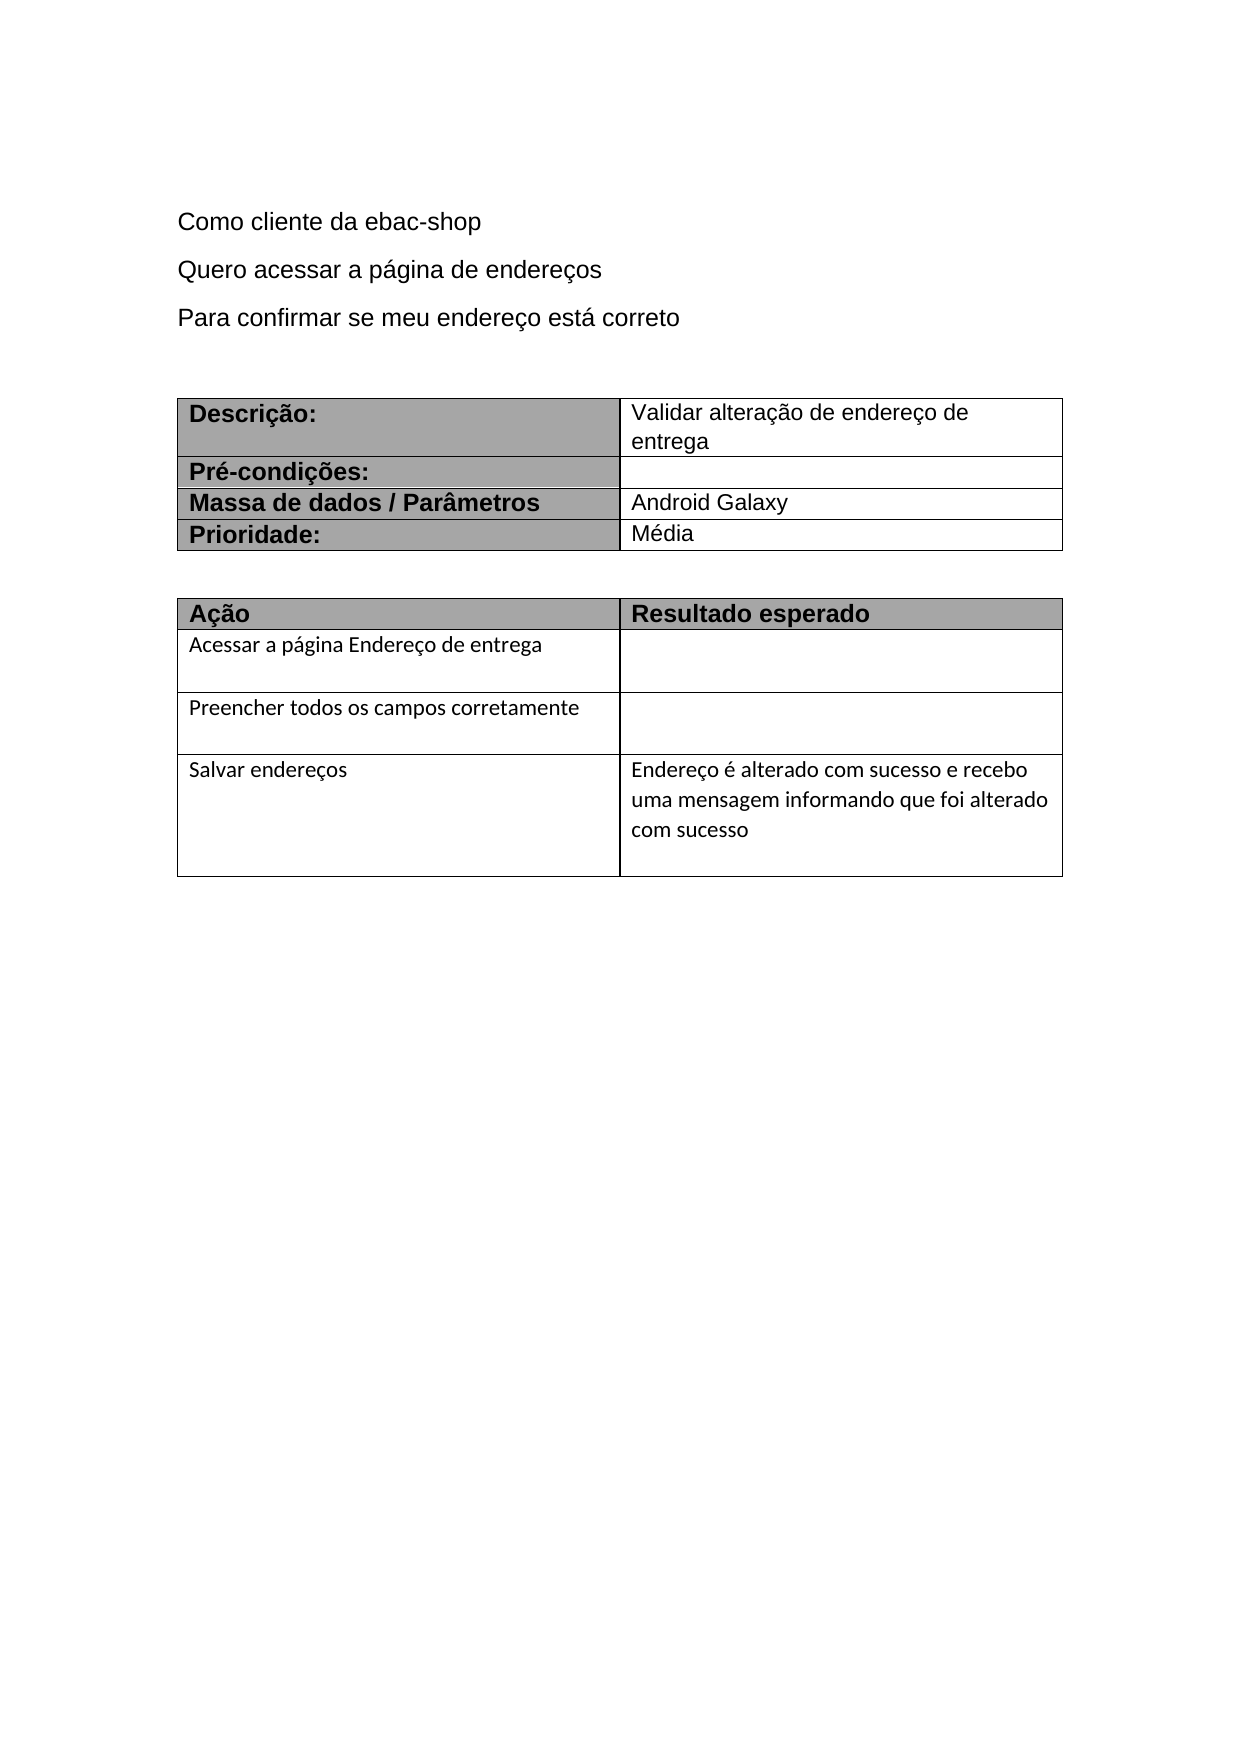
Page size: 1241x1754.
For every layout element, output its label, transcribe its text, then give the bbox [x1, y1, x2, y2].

table_cell [621, 693, 1062, 754]
table_cell Pré-condições: [178, 457, 619, 487]
table_cell Média [621, 520, 1062, 550]
table_header Descrição: [178, 399, 619, 456]
table_cell Massa de dados / Parâmetros [178, 489, 619, 519]
table_header Validar alteração de endereço de entrega [621, 399, 1062, 456]
text Para confirmar se meu endereço está correto [177, 303, 1063, 332]
table_cell Endereço é alterado com sucesso e recebo uma mensagem informando que foi alterado com sucesso [621, 755, 1062, 876]
table_header Ação [178, 599, 619, 629]
table_cell Salvar endereços [178, 755, 619, 876]
text Como cliente da ebac-shop [177, 207, 1063, 236]
table_cell [621, 630, 1062, 692]
table_cell Prioridade: [178, 520, 619, 550]
table_cell Acessar a página Endereço de entrega [178, 630, 619, 692]
text Quero acessar a página de endereços [177, 255, 1063, 284]
table_cell [621, 457, 1062, 487]
table_cell Android Galaxy [621, 489, 1062, 519]
table_header Resultado esperado [621, 599, 1062, 629]
table_cell Preencher todos os campos corretamente [178, 693, 619, 754]
